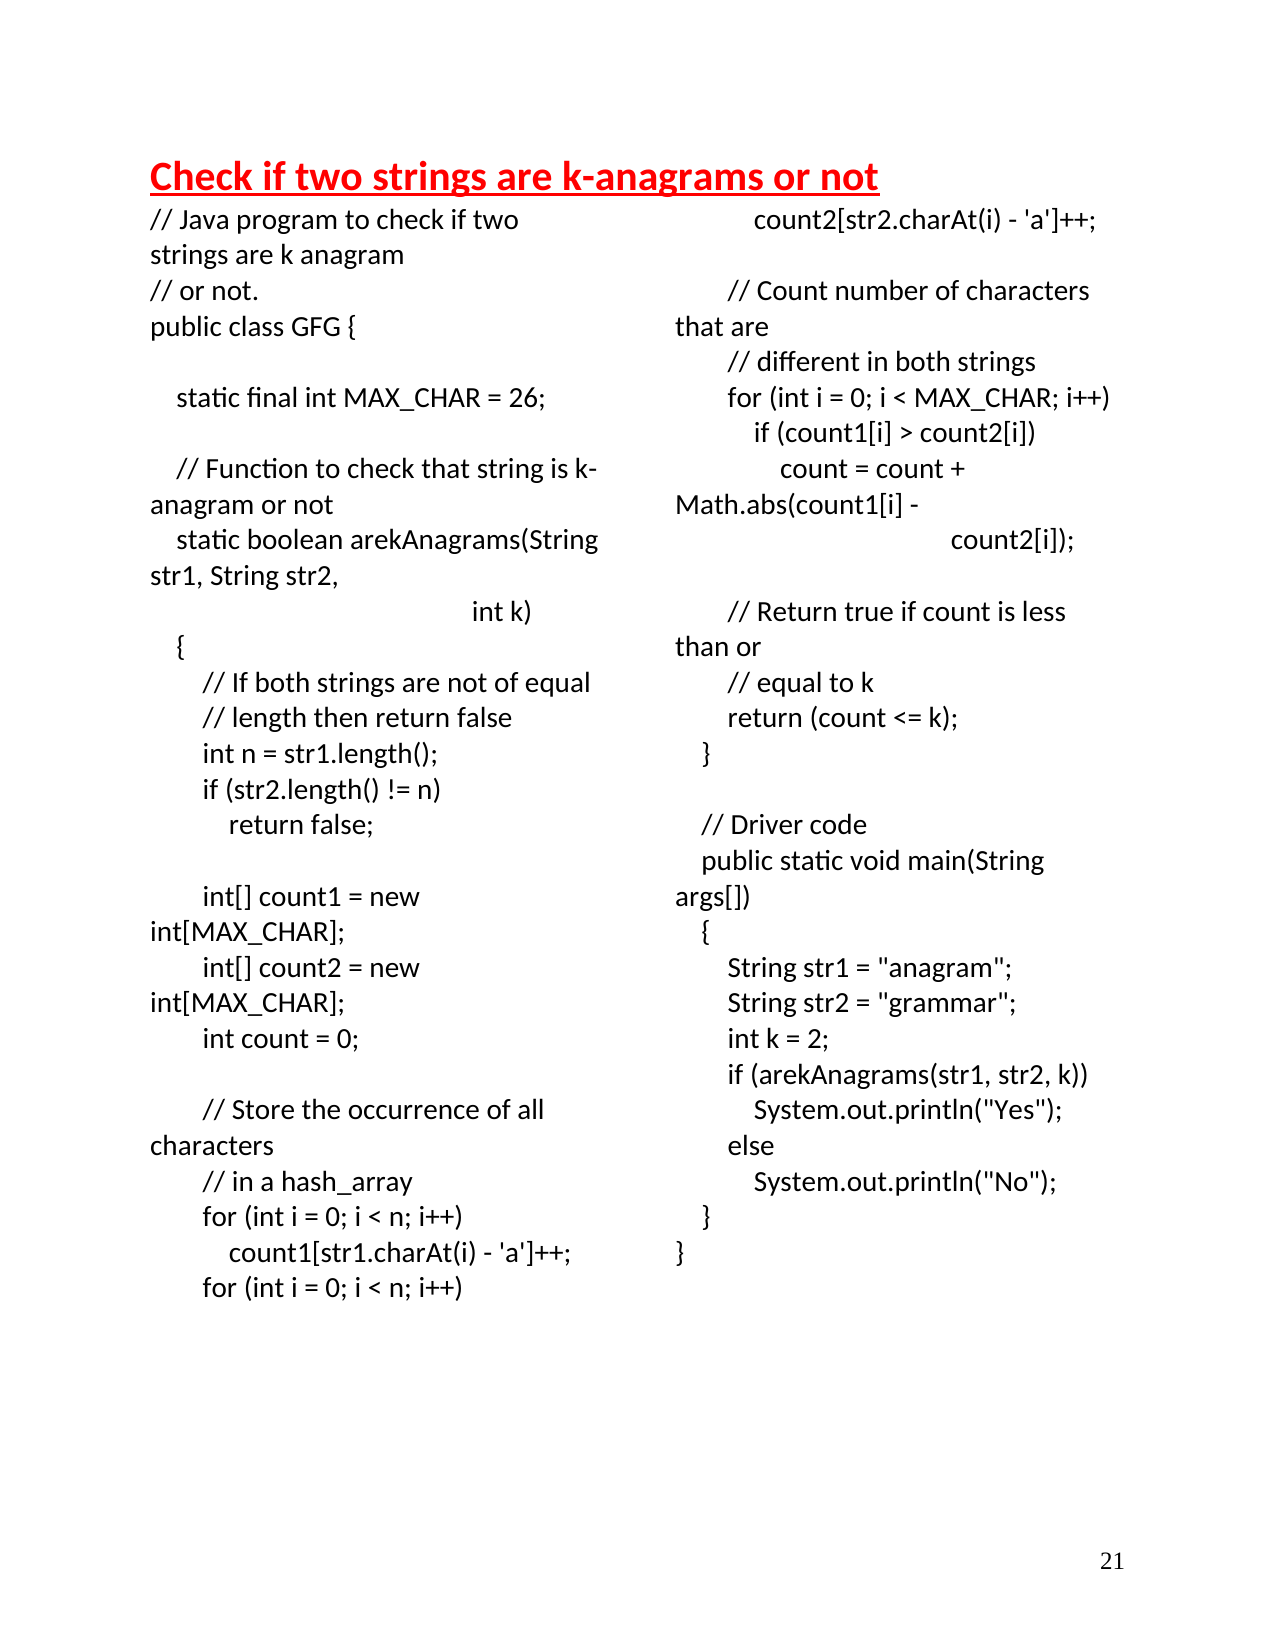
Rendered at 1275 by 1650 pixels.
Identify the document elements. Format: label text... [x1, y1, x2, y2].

text // Return true if count is less than or [675, 593, 1125, 664]
text count2[i]); [675, 521, 1125, 557]
text int[] count1 = new int[MAX_CHAR]; [150, 878, 600, 949]
text String str1 = "anagram"; [675, 949, 1125, 984]
text static final int MAX_CHAR = 26; [150, 379, 600, 414]
text // in a hash_array [150, 1163, 600, 1198]
text count1[str1.charAt(i) - 'a']++; [150, 1234, 600, 1269]
text return false; [150, 806, 600, 842]
text } [675, 1198, 1125, 1234]
text if (count1[i] > count2[i]) [675, 414, 1125, 450]
text { [675, 913, 1125, 949]
text count = count + Math.abs(count1[i] - [675, 450, 1125, 521]
text // Java program to check if two strings are k anagram [150, 201, 600, 272]
text // Function to check that string is k-anagram or not [150, 450, 600, 521]
text if (arekAnagrams(str1, str2, k)) [675, 1056, 1125, 1091]
text String str2 = "grammar"; [675, 984, 1125, 1020]
text for (int i = 0; i < n; i++) [150, 1198, 600, 1234]
text // Count number of characters that are [675, 272, 1125, 343]
text public static void main(String args[]) [675, 842, 1125, 913]
text // length then return false [150, 699, 600, 735]
text // If both strings are not of equal [150, 664, 600, 699]
text int k = 2; [675, 1020, 1125, 1056]
text Check if two strings are k-anagrams or not [150, 150, 1125, 201]
text // Store the occurrence of all characters [150, 1091, 600, 1163]
text count2[str2.charAt(i) - 'a']++; [675, 201, 1125, 236]
text int k) [150, 593, 600, 628]
text System.out.println("No"); [675, 1163, 1125, 1198]
text public class GFG { [150, 308, 600, 343]
text for (int i = 0; i < n; i++) [150, 1269, 600, 1305]
text // or not. [150, 272, 600, 308]
text int count = 0; [150, 1020, 600, 1056]
text // equal to k [675, 664, 1125, 699]
text if (str2.length() != n) [150, 771, 600, 806]
text // different in both strings [675, 343, 1125, 379]
text } [675, 1234, 1125, 1269]
text // Driver code [675, 806, 1125, 842]
text for (int i = 0; i < MAX_CHAR; i++) [675, 379, 1125, 414]
text int[] count2 = new int[MAX_CHAR]; [150, 949, 600, 1020]
text } [675, 735, 1125, 771]
text { [150, 628, 600, 664]
text return (count <= k); [675, 699, 1125, 735]
text int n = str1.length(); [150, 735, 600, 771]
text System.out.println("Yes"); [675, 1091, 1125, 1127]
text else [675, 1127, 1125, 1163]
text static boolean arekAnagrams(String str1, String str2, [150, 521, 600, 593]
